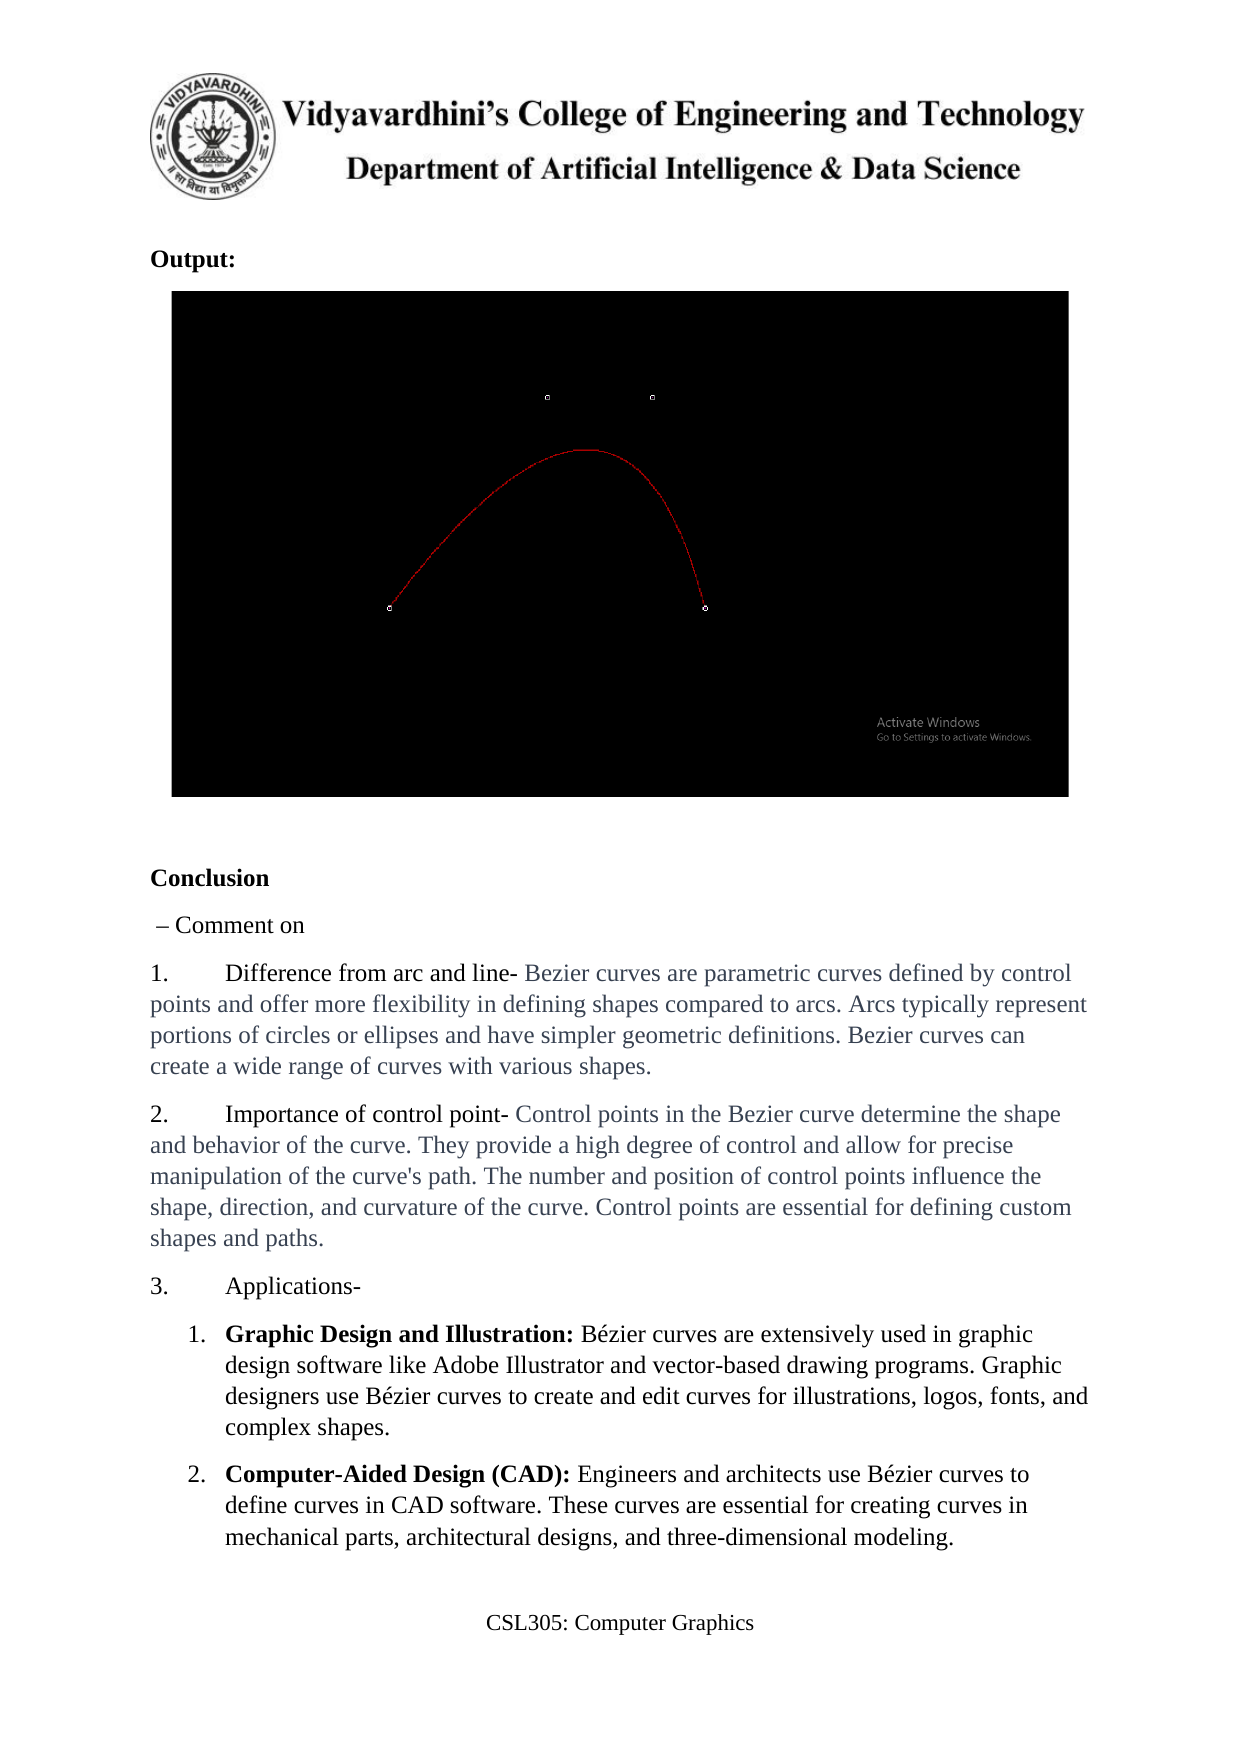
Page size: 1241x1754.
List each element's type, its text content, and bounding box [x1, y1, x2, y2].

text – Comment on [150, 911, 1090, 939]
list Graphic Design and Illustration: Bézier curves are extensively used in graphic design software like Adobe Illustrator and vector-based drawing programs. Graphic designers use Bézier curves to create and edit curves for illustrations, logos, fonts, and complex shapes. [187, 1319, 1090, 1441]
picture [171, 291, 1069, 797]
text Conclusion [150, 863, 1090, 892]
text 1. Difference from arc and line- Bezier curves are parametric curves defined by control points and offer more flexibility in defining shapes compared to arcs. Arcs typically represent portions of circles or ellipses and have simpler geometric definitions. Bezier curves can create a wide range of curves with various shapes. [150, 958, 1090, 1080]
text 3. Applications- [150, 1271, 1090, 1300]
text Output: [150, 244, 1090, 273]
picture [150, 73, 1091, 200]
list Computer-Aided Design (CAD): Engineers and architects use Bézier curves to define curves in CAD software. These curves are essential for creating curves in mechanical parts, architectural designs, and three-dimensional modeling. [187, 1459, 1090, 1550]
text 2. Importance of control point- Control points in the Bezier curve determine the shape and behavior of the curve. They provide a high degree of control and allow for precise manipulation of the curve's path. The number and position of control points influence the shape, direction, and curvature of the curve. Control points are essential for defining custom shapes and paths. [150, 1099, 1090, 1252]
